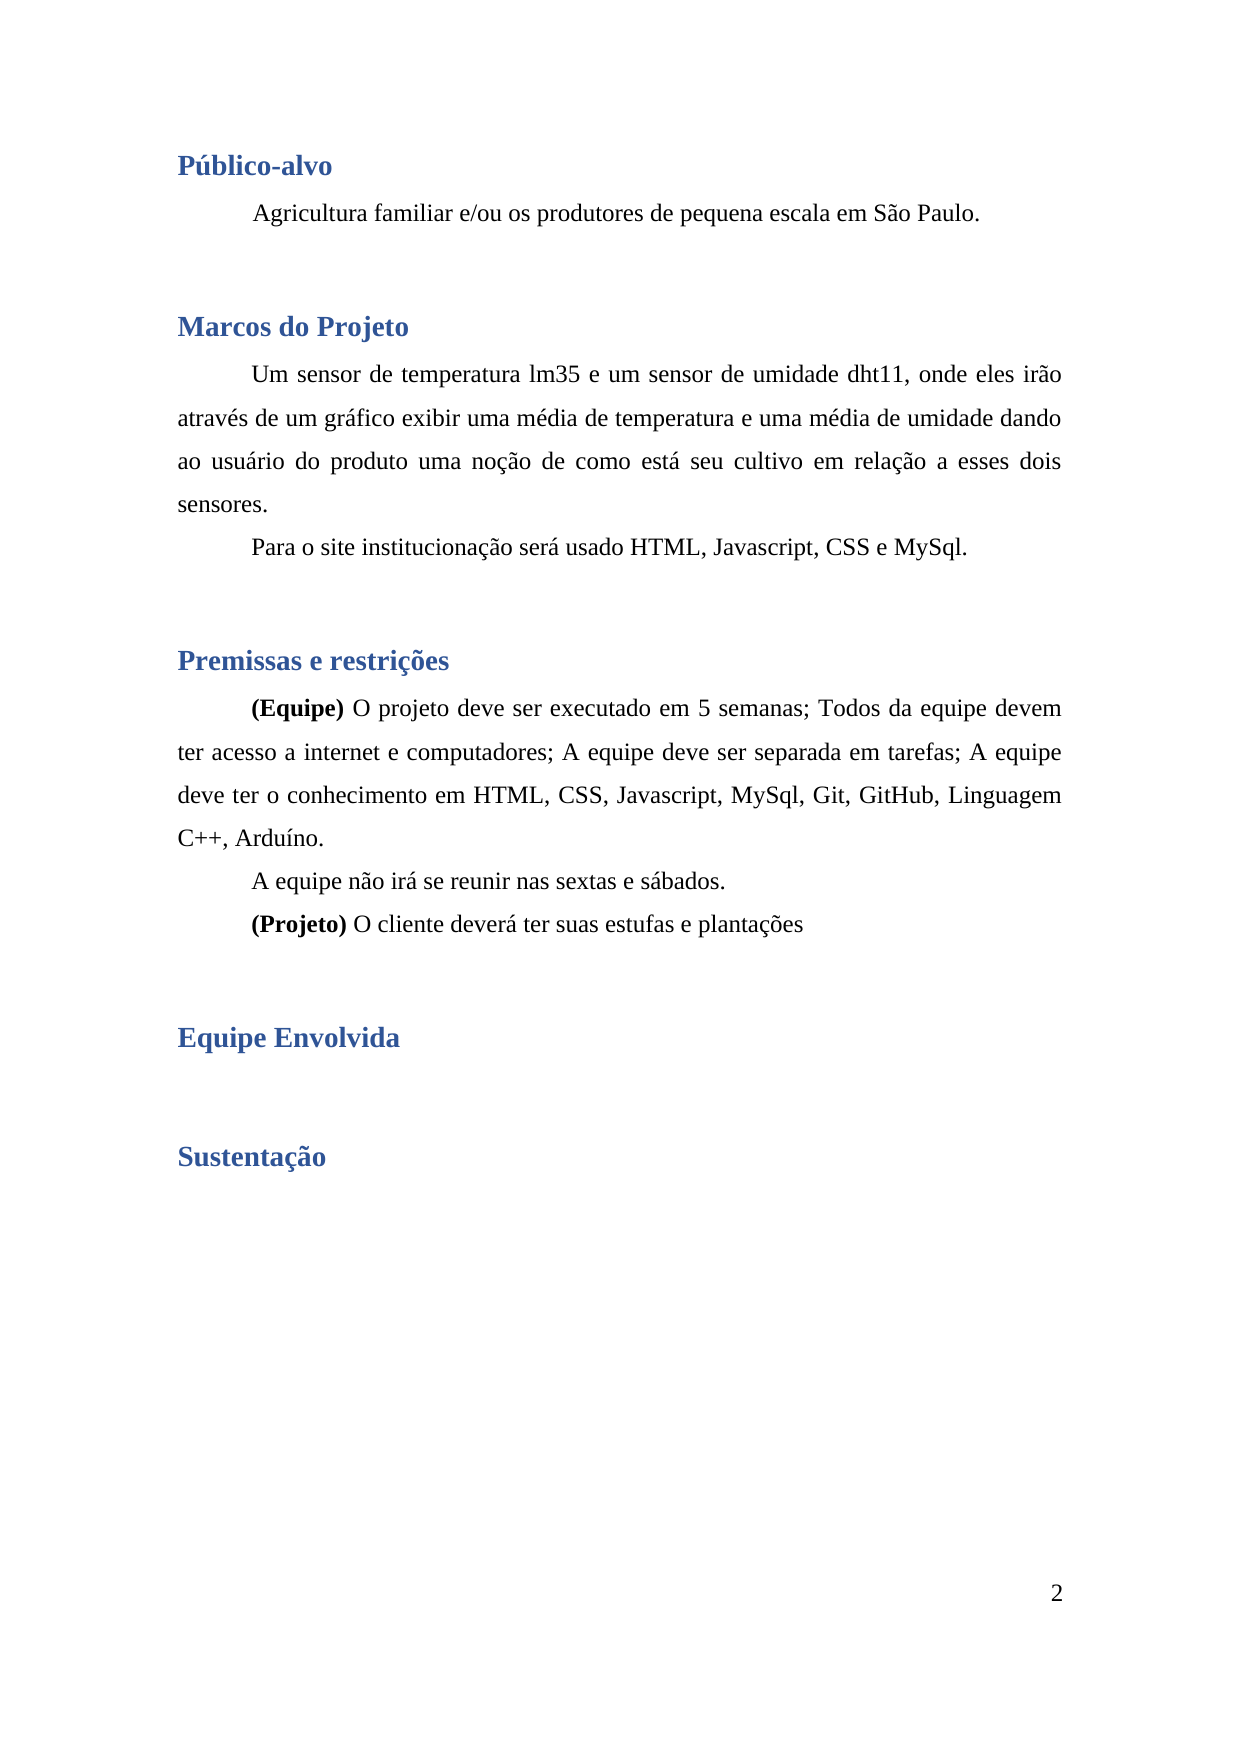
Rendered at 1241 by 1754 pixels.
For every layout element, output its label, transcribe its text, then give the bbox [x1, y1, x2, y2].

subtitle Equipe Envolvida [177, 1020, 1063, 1054]
subtitle Sustentação [177, 1139, 1063, 1172]
subtitle Público-alvo [177, 148, 1063, 181]
text A equipe não irá se reunir nas sextas e sábados. [177, 866, 1063, 895]
subtitle Premissas e restrições [177, 643, 1063, 677]
text Para o site institucionação será usado HTML, Javascript, CSS e MySql. [177, 532, 1063, 561]
text Agricultura familiar e/ou os produtores de pequena escala em São Paulo. [252, 198, 1063, 227]
text Um sensor de temperatura lm35 e um sensor de umidade dht11, onde eles irão através de um gráfico exibir uma média de temperatura e uma média de umidade dando ao usuário do produto uma noção de como está seu cultivo em relação a esses dois sensores. [177, 359, 1063, 518]
text (Projeto) O cliente deverá ter suas estufas e plantações [177, 909, 1063, 938]
text (Equipe) O projeto deve ser executado em 5 semanas; Todos da equipe devem ter acesso a internet e computadores; A equipe deve ser separada em tarefas; A equipe deve ter o conhecimento em HTML, CSS, Javascript, MySql, Git, GitHub, Linguagem C++, Arduíno. [177, 693, 1063, 852]
subtitle Marcos do Projeto [177, 309, 1063, 343]
